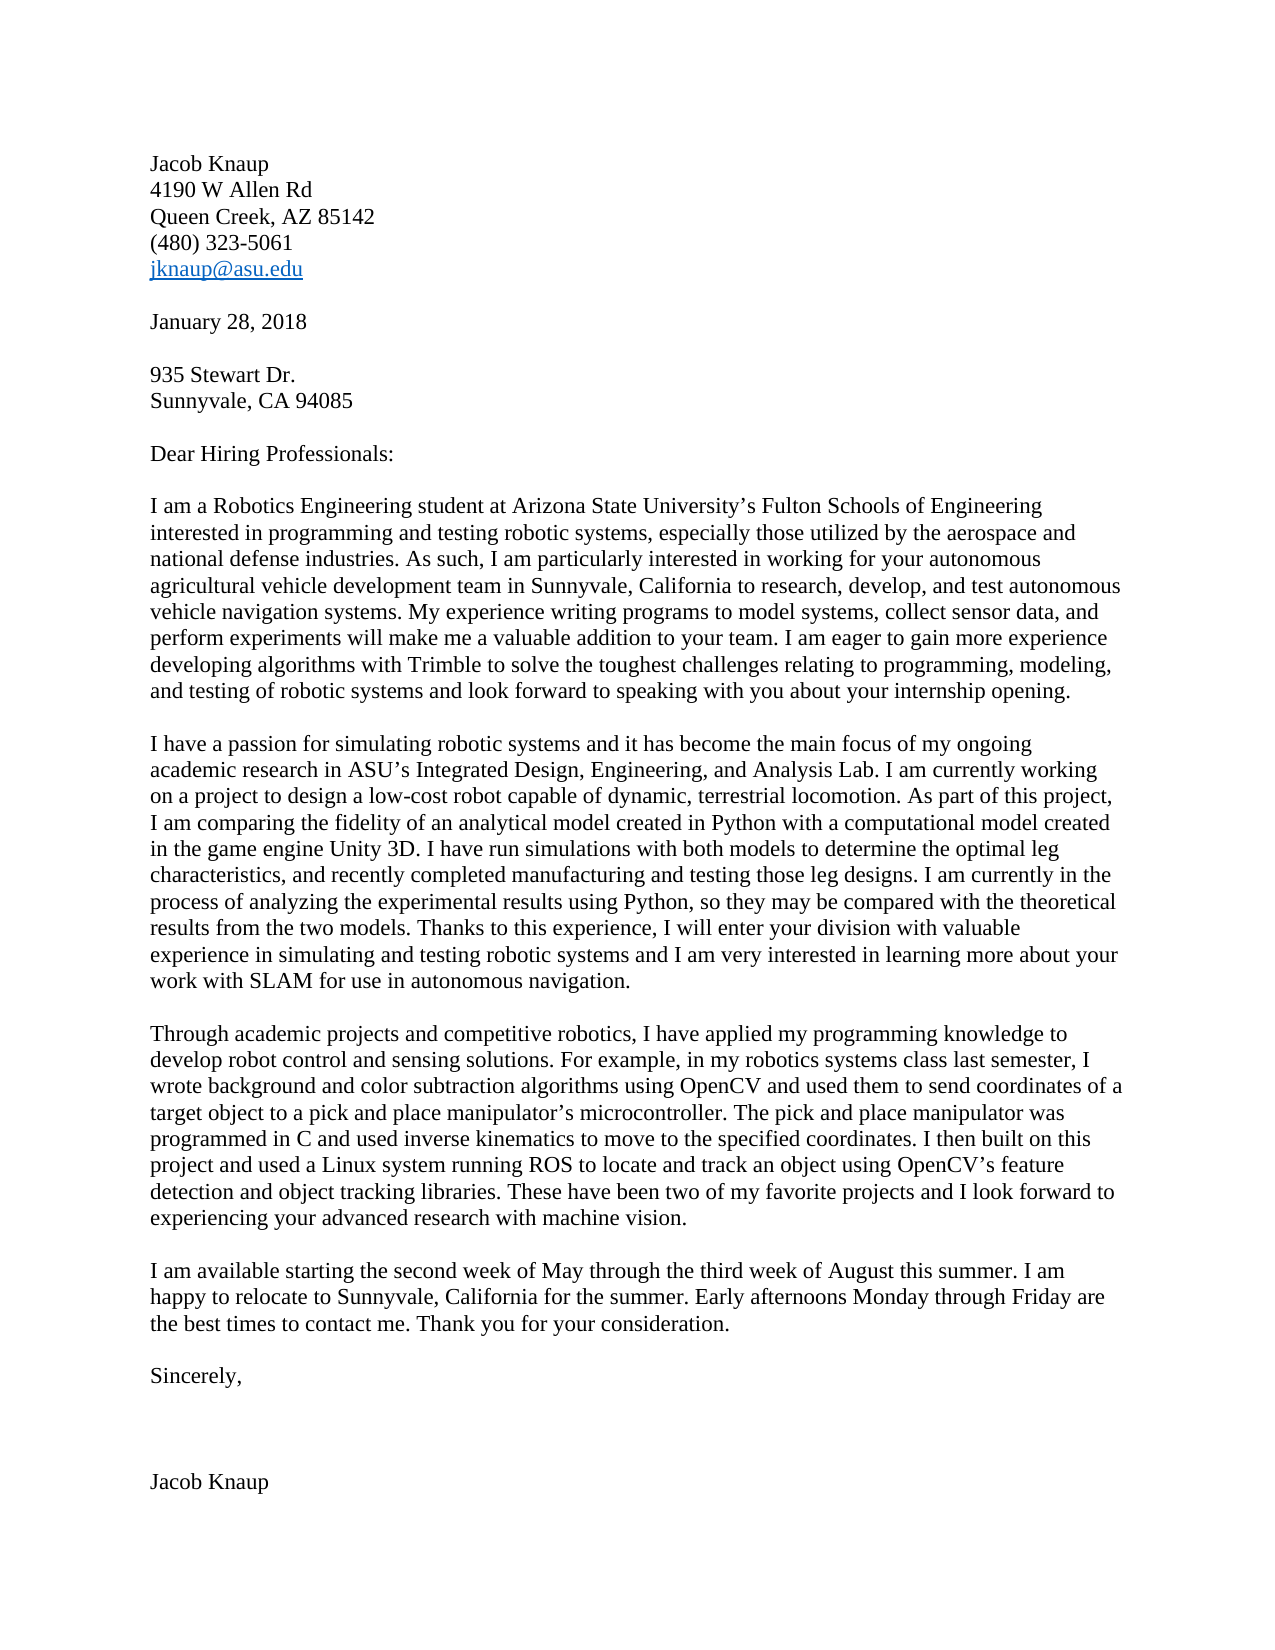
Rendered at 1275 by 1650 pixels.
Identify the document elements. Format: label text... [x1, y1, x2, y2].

text Through academic projects and competitive robotics, I have applied my programming knowledge to develop robot control and sensing solutions. For example, in my robotics systems class last semester, I wrote background and color subtraction algorithms using OpenCV and used them to send coordinates of a target object to a pick and place manipulator’s microcontroller. The pick and place manipulator was programmed in C and used inverse kinematics to move to the specified coordinates. I then built on this project and used a Linux system running ROS to locate and track an object using OpenCV’s feature detection and object tracking libraries. These have been two of my favorite projects and I look forward to experiencing your advanced research with machine vision. [150, 1020, 1125, 1231]
text I am a Robotics Engineering student at Arizona State University’s Fulton Schools of Engineering interested in programming and testing robotic systems, especially those utilized by the aerospace and national defense industries. As such, I am particularly interested in working for your autonomous agricultural vehicle development team in Sunnyvale, California to research, develop, and test autonomous vehicle navigation systems. My experience writing programs to model systems, collect sensor data, and perform experiments will make me a valuable addition to your team. I am eager to gain more experience developing algorithms with Trimble to solve the toughest challenges relating to programming, modeling, and testing of robotic systems and look forward to speaking with you about your internship opening. [150, 493, 1125, 703]
text Jacob Knaup [150, 1468, 1125, 1494]
text 4190 W Allen Rd [150, 176, 1125, 203]
text I have a passion for simulating robotic systems and it has become the main focus of my ongoing academic research in ASU’s Integrated Design, Engineering, and Analysis Lab. I am currently working on a project to design a low-cost robot capable of dynamic, terrestrial locomotion. As part of this project, I am comparing the fidelity of an analytical model created in Python with a computational model created in the game engine Unity 3D. I have run simulations with both models to determine the optimal leg characteristics, and recently completed manufacturing and testing those leg designs. I am currently in the process of analyzing the experimental results using Python, so they may be compared with the theoretical results from the two models. Thanks to this experience, I will enter your division with valuable experience in simulating and testing robotic systems and I am very interested in learning more about your work with SLAM for use in autonomous navigation. [150, 730, 1125, 993]
text 935 Stewart Dr. [150, 361, 1125, 387]
text (480) 323-5061 [150, 229, 1125, 255]
text Queen Creek, AZ 85142 [150, 203, 1125, 229]
text January 28, 2018 [150, 308, 1125, 334]
text Dear Hiring Professionals: [150, 440, 1125, 466]
text I am available starting the second week of May through the third week of August this summer. I am happy to relocate to Sunnyvale, California for the summer. Early afternoons Monday through Friday are the best times to contact me. Thank you for your consideration. [150, 1257, 1125, 1336]
text jknaup@asu.edu [150, 255, 1125, 282]
text Sunnyvale, CA 94085 [150, 387, 1125, 413]
text Sincerely, [150, 1362, 1125, 1389]
text Jacob Knaup [150, 150, 1125, 176]
